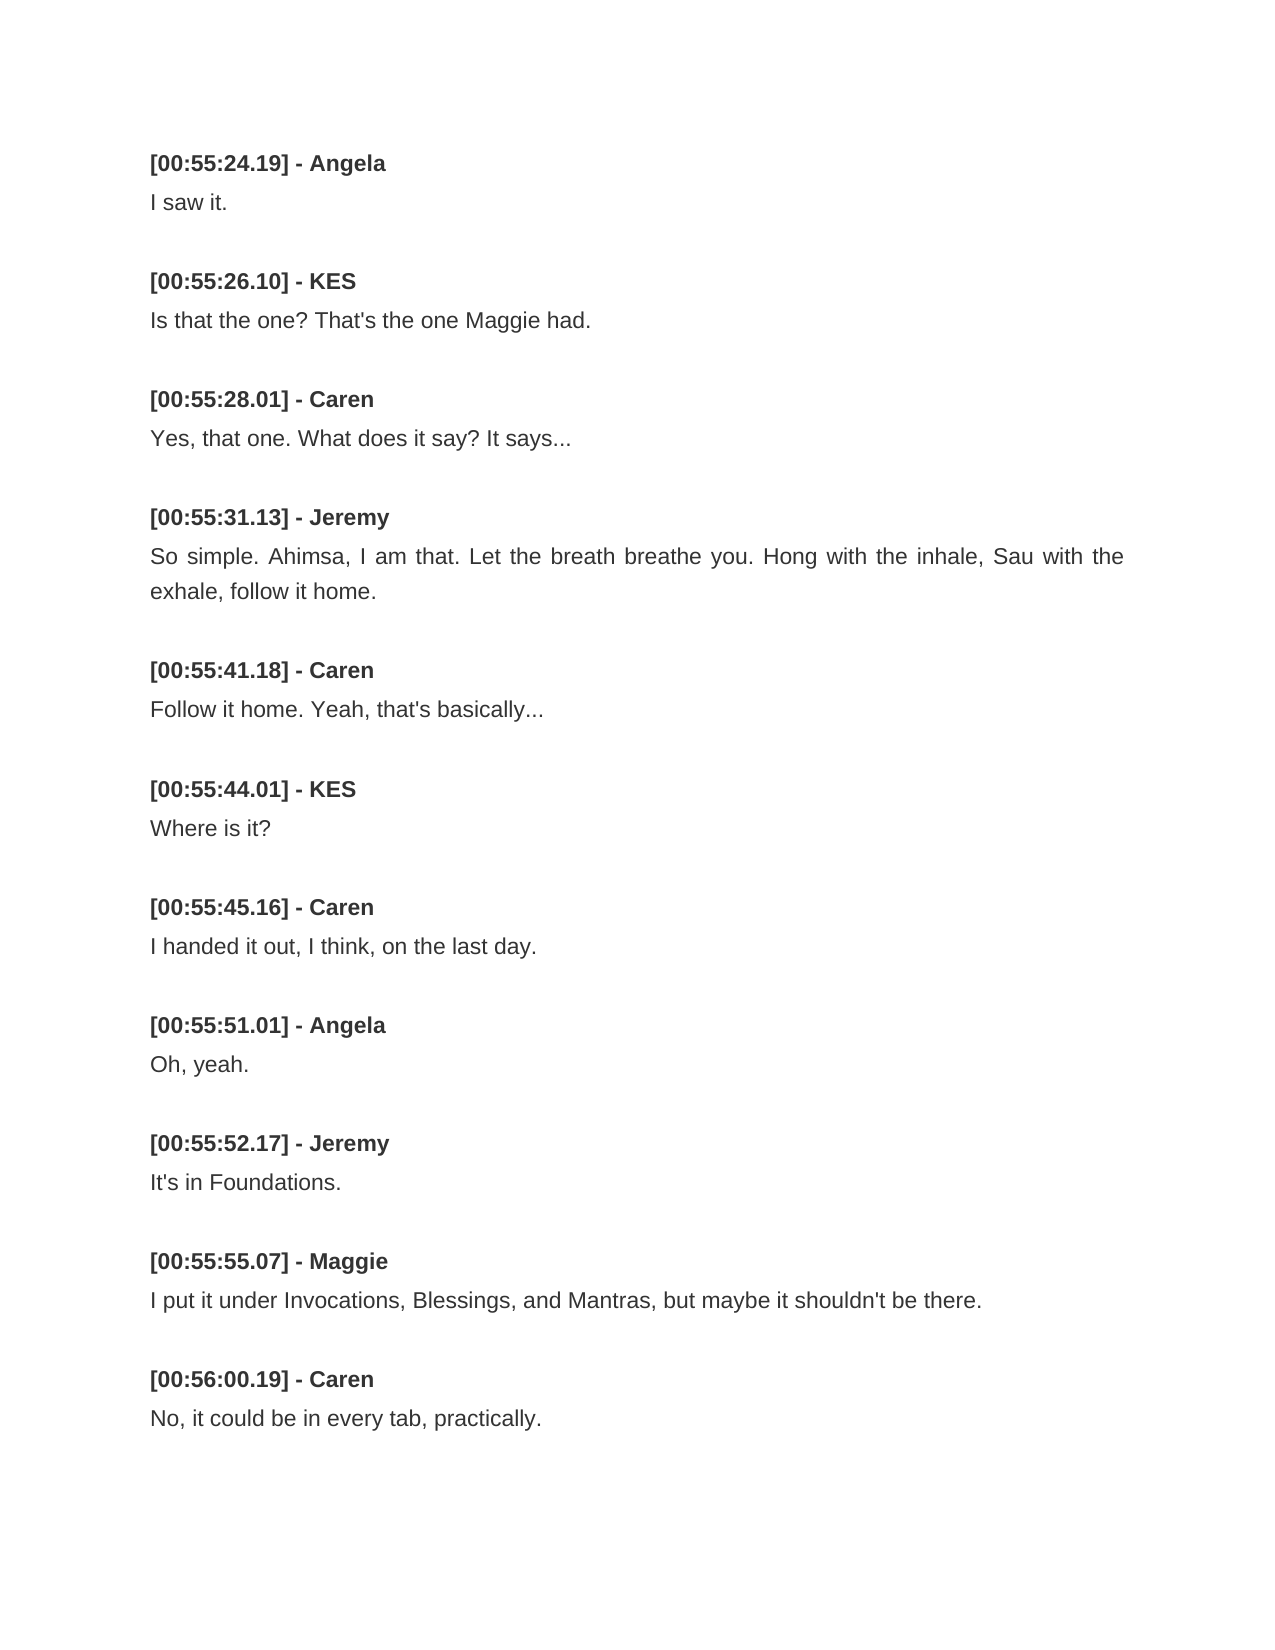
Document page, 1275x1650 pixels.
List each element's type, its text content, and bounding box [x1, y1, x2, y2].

text Yes, that one. What does it say? It says... [150, 425, 1125, 451]
subtitle [00:55:41.18] - Caren [150, 657, 1125, 684]
subtitle [00:55:52.17] - Jeremy [150, 1130, 1125, 1156]
subtitle [00:55:28.01] - Caren [150, 386, 1125, 413]
text No, it could be in every tab, practically. [150, 1405, 1125, 1431]
text I saw it. [150, 189, 1125, 215]
text Follow it home. Yeah, that's basically... [150, 696, 1125, 723]
text I handed it out, I think, on the last day. [150, 933, 1125, 959]
subtitle [00:55:26.10] - KES [150, 268, 1125, 294]
subtitle [00:56:00.19] - Caren [150, 1366, 1125, 1393]
subtitle [00:55:24.19] - Angela [150, 150, 1125, 176]
text It's in Foundations. [150, 1169, 1125, 1195]
text Oh, yeah. [150, 1051, 1125, 1077]
text Where is it? [150, 814, 1125, 841]
text I put it under Invocations, Blessings, and Mantras, but maybe it shouldn't be there. [150, 1287, 1125, 1313]
subtitle [00:55:55.07] - Maggie [150, 1248, 1125, 1274]
subtitle [00:55:45.16] - Caren [150, 894, 1125, 920]
subtitle [00:55:51.01] - Angela [150, 1012, 1125, 1038]
subtitle [00:55:44.01] - KES [150, 776, 1125, 802]
text Is that the one? That's the one Maggie had. [150, 307, 1125, 333]
text So simple. Ahimsa, I am that. Let the breath breathe you. Hong with the inhale, Sau with the exhale, follow it home. [150, 543, 1125, 604]
subtitle [00:55:31.13] - Jeremy [150, 504, 1125, 531]
